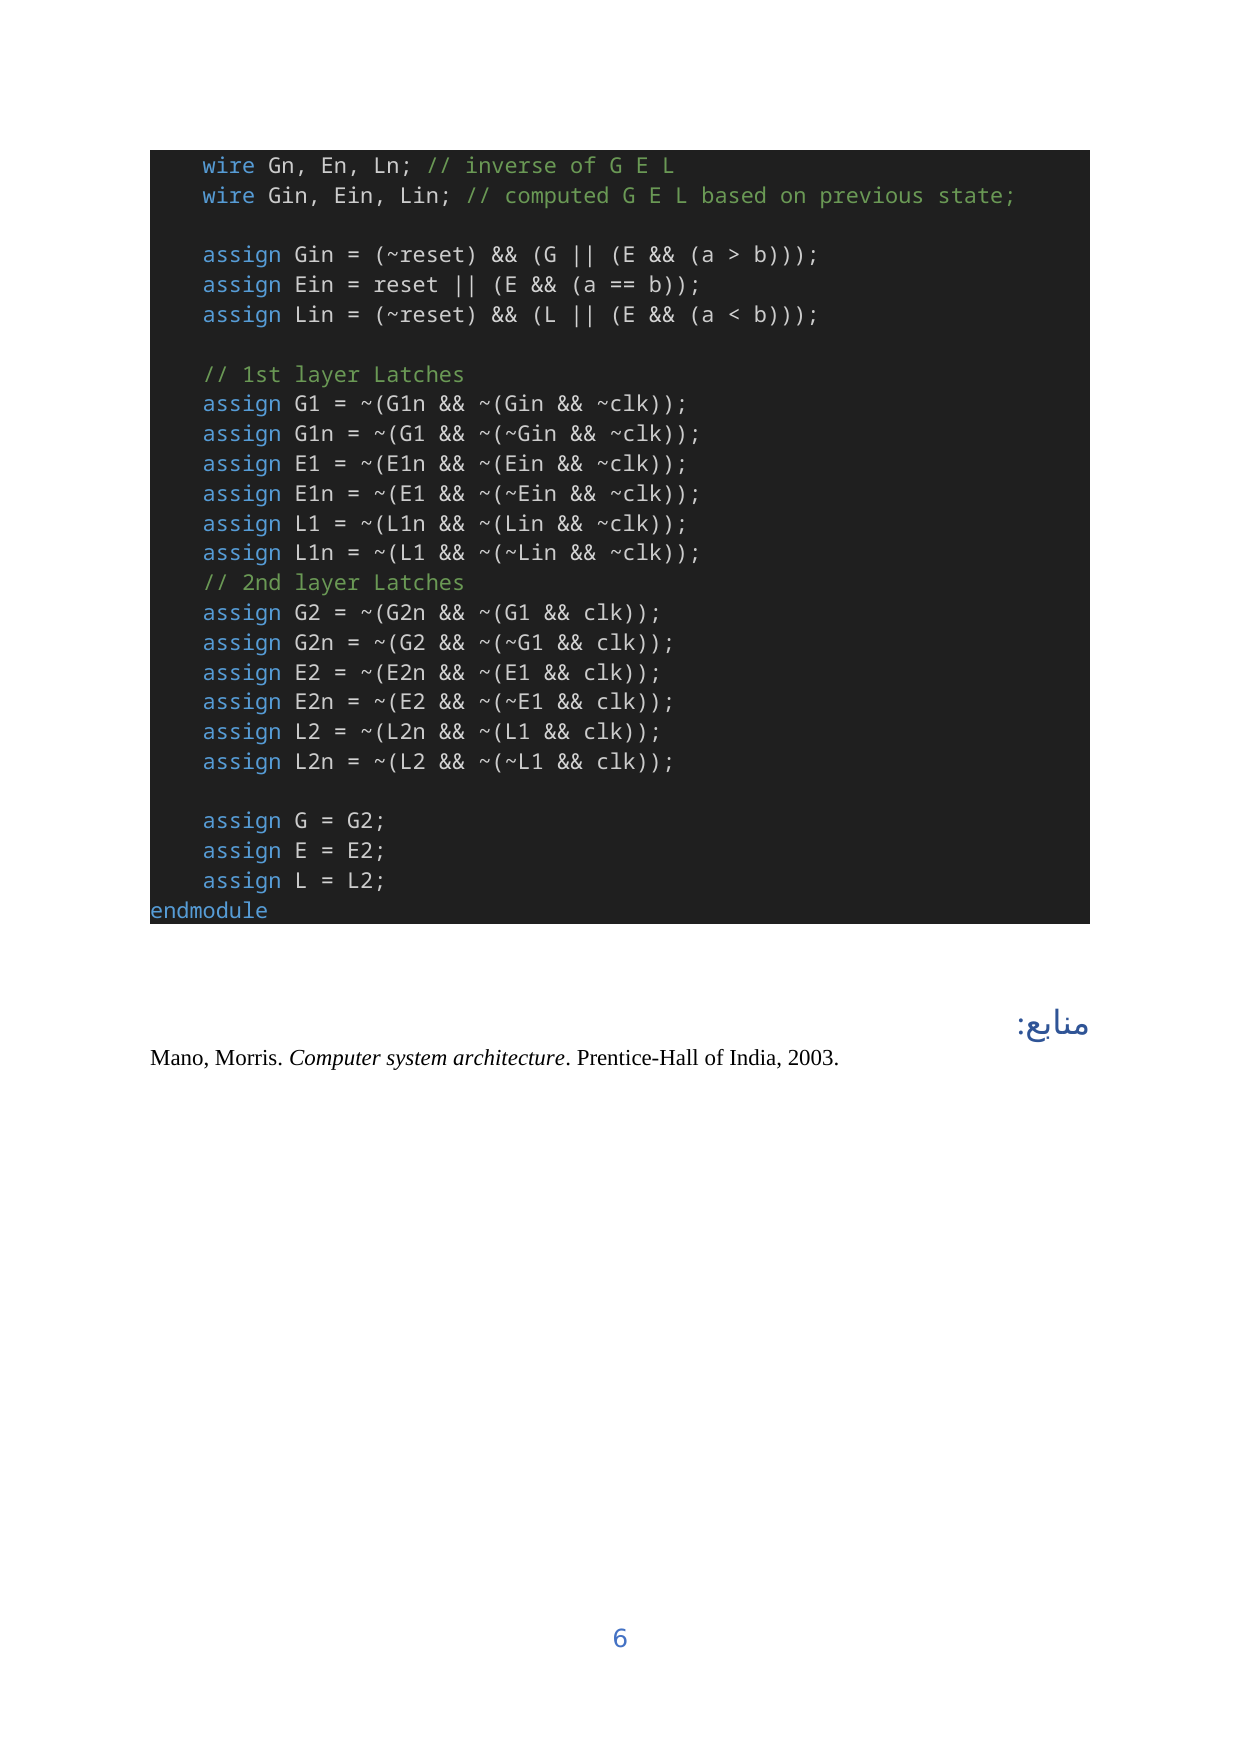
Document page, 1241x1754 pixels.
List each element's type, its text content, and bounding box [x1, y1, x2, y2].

text wire Gn, En, Ln; // inverse of G E L [150, 150, 1090, 180]
text assign L1n = ~(L1 && ~(~Lin && ~clk)); [150, 537, 1090, 567]
text assign Gin = (~reset) && (G || (E && (a > b))); [150, 239, 1090, 269]
text endmodule [150, 895, 1090, 924]
text assign L2n = ~(L2 && ~(~L1 && clk)); [150, 746, 1090, 776]
text assign E2n = ~(E2 && ~(~E1 && clk)); [150, 686, 1090, 716]
text assign G1 = ~(G1n && ~(Gin && ~clk)); [150, 388, 1090, 418]
text assign Lin = (~reset) && (L || (E && (a < b))); [150, 299, 1090, 329]
text assign E1n = ~(E1 && ~(~Ein && ~clk)); [150, 478, 1090, 507]
text assign E1 = ~(E1n && ~(Ein && ~clk)); [150, 448, 1090, 478]
text assign L = L2; [150, 865, 1090, 895]
text assign G = G2; [150, 805, 1090, 835]
text assign Ein = reset || (E && (a == b)); [150, 269, 1090, 299]
text assign E = E2; [150, 835, 1090, 865]
text // 1st layer Latches [150, 358, 1090, 388]
text assign G2n = ~(G2 && ~(~G1 && clk)); [150, 627, 1090, 656]
text wire Gin, Ein, Lin; // computed G E L based on previous state; [150, 180, 1090, 209]
text assign G2 = ~(G2n && ~(G1 && clk)); [150, 597, 1090, 627]
text assign G1n = ~(G1 && ~(~Gin && ~clk)); [150, 418, 1090, 448]
text assign L1 = ~(L1n && ~(Lin && ~clk)); [150, 507, 1090, 537]
text assign L2 = ~(L2n && ~(L1 && clk)); [150, 716, 1090, 746]
text assign E2 = ~(E2n && ~(E1 && clk)); [150, 656, 1090, 686]
text // 2nd layer Latches [150, 567, 1090, 597]
